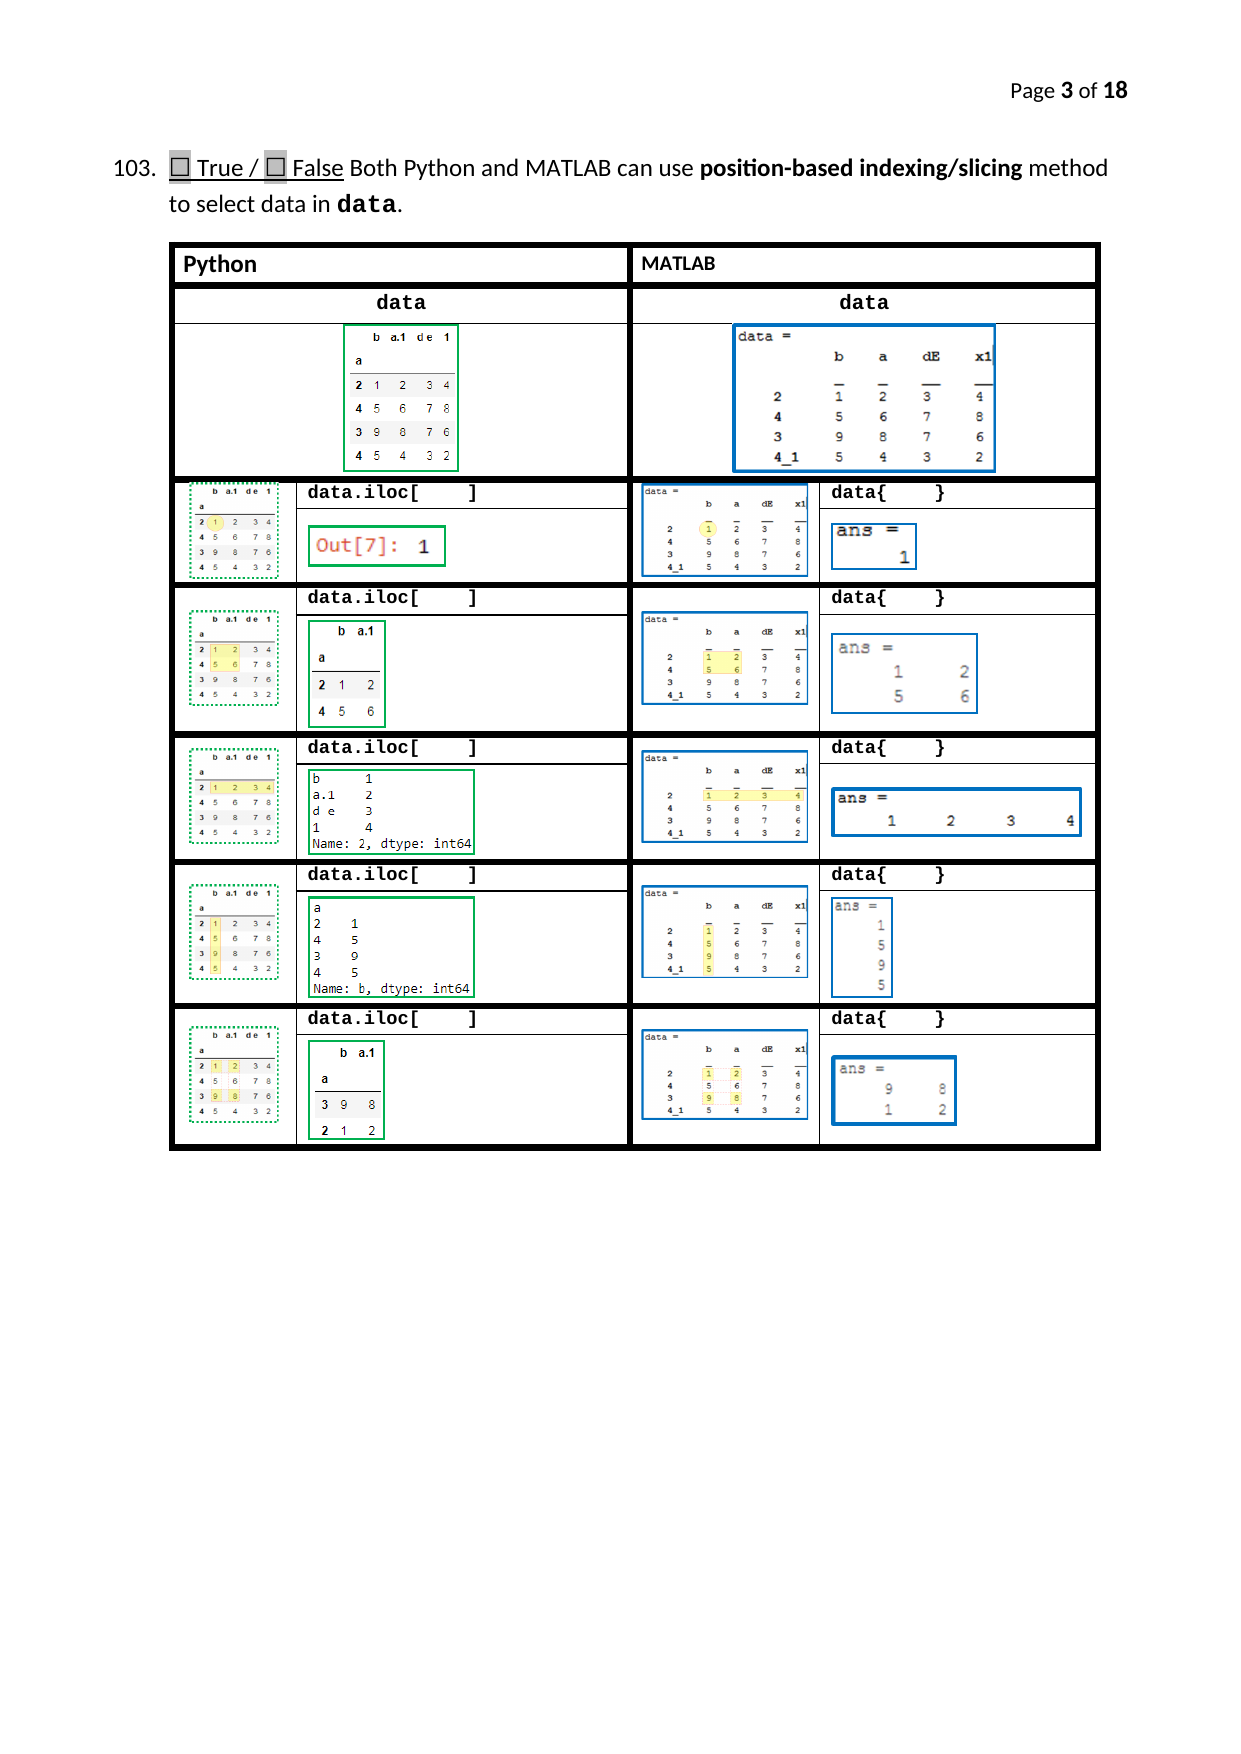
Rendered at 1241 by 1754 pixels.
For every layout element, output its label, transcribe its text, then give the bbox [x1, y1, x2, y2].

picture [189, 1026, 279, 1123]
table_cell [820, 1035, 1095, 1144]
table_cell data [633, 289, 1095, 323]
table_cell data{ } [820, 865, 1095, 890]
picture [310, 622, 384, 726]
picture [310, 771, 473, 853]
table_cell [175, 588, 296, 731]
table_cell data{ } [820, 588, 1095, 613]
picture [345, 326, 457, 470]
table_cell [820, 509, 1095, 582]
table_cell data.iloc[ ] [297, 588, 627, 613]
picture [189, 610, 279, 706]
picture [833, 525, 915, 568]
list True / False Both Python and MATLAB can use position-based indexing/slicing method to select data in data. [112, 150, 1128, 220]
picture [641, 750, 808, 843]
table_header Python [175, 248, 627, 282]
table_cell [820, 764, 1095, 859]
picture [189, 482, 279, 579]
table_cell [297, 892, 627, 1002]
table_header MATLAB [633, 248, 1095, 282]
table_cell [297, 1035, 627, 1144]
picture [641, 483, 809, 577]
table_cell [633, 1009, 819, 1144]
table_cell [633, 324, 1095, 476]
picture [189, 884, 279, 980]
table_cell [175, 865, 296, 1002]
table_cell [633, 865, 819, 1002]
table_cell [297, 509, 627, 582]
picture [310, 1042, 383, 1138]
table_cell data.iloc[ ] [297, 483, 627, 508]
table_cell data{ } [820, 483, 1095, 508]
table_cell [297, 616, 627, 731]
picture [189, 748, 279, 844]
table_cell [633, 738, 819, 859]
table_cell [820, 615, 1095, 731]
picture [310, 528, 444, 564]
picture [641, 1029, 809, 1120]
picture [641, 885, 809, 978]
table_cell [175, 324, 627, 476]
table_cell data{ } [820, 1009, 1095, 1034]
picture [833, 899, 891, 996]
table_cell data [175, 289, 627, 323]
table_cell [633, 588, 819, 731]
table_cell [297, 765, 627, 859]
picture [732, 323, 996, 473]
picture [641, 611, 809, 705]
table_cell data.iloc[ ] [297, 738, 627, 763]
picture [833, 635, 976, 712]
picture [831, 787, 1082, 837]
picture [831, 1055, 957, 1126]
table_cell [820, 891, 1095, 1002]
table_cell [633, 483, 819, 582]
table_cell data.iloc[ ] [297, 1009, 627, 1034]
table_cell [175, 738, 296, 859]
table_cell data.iloc[ ] [297, 865, 627, 890]
picture [310, 899, 473, 996]
table_cell [175, 483, 296, 582]
table_cell data{ } [820, 738, 1095, 763]
table_cell [175, 1009, 296, 1144]
